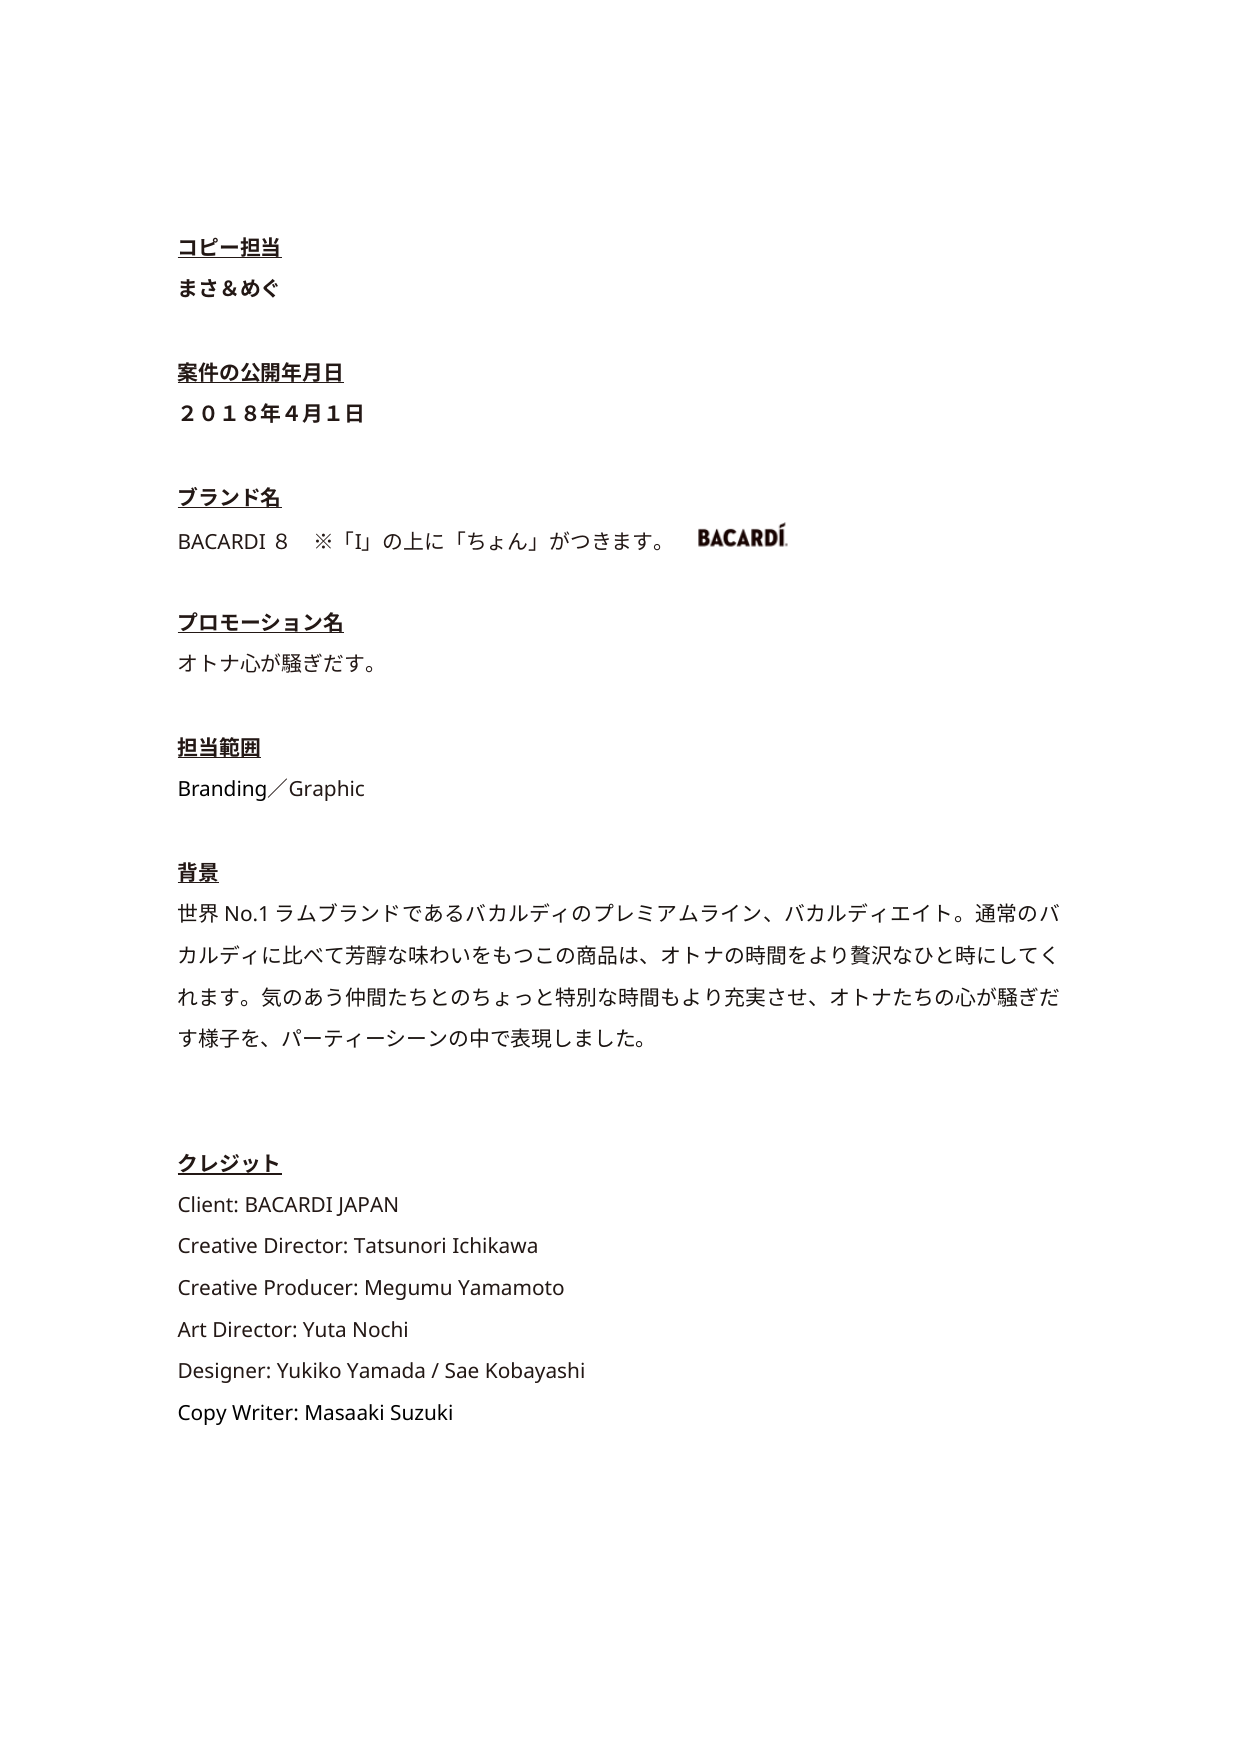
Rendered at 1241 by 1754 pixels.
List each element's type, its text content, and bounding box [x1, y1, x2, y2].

text Client: BACARDI JAPAN Creative Director: Tatsunori Ichikawa [177, 1183, 1063, 1267]
text 世界No.1ラムブランドであるバカルディのプレミアムライン、バカルディエイト。通常のバカルディに比べて芳醇な味わいをもつこの商品は、オトナの時間をより贅沢なひと時にしてくれます。気のあう仲間たちとのちょっと特別な時間もより充実させ、オトナたちの心が騒ぎだす様子を、パーティーシーンの中で表現しました。 [177, 892, 1063, 1058]
text 担当範囲 [177, 725, 1063, 767]
text BACARDI ８ ※「I」の上に「ちょん」がつきます。 [177, 517, 1063, 558]
text プロモーション名 [177, 600, 1063, 642]
text Copy Writer: Masaaki Suzuki [177, 1392, 1063, 1433]
text 案件の公開年月日 [177, 350, 1063, 392]
text オトナ心が騒ぎだす。 [177, 642, 1063, 683]
text Branding／Graphic [177, 767, 1063, 808]
text 背景 [177, 850, 1063, 892]
text Art Director: Yuta Nochi Designer: Yukiko Yamada / Sae Kobayashi [177, 1308, 1063, 1392]
text クレジット [177, 1142, 1063, 1183]
text ２０１８年４月１日 [177, 392, 1063, 433]
text ブランド名 [177, 475, 1063, 517]
text コピー担当 [177, 225, 1063, 267]
text まさ＆めぐ [177, 267, 1063, 308]
picture [695, 519, 792, 550]
text Creative Producer: Megumu Yamamoto [177, 1267, 1063, 1308]
